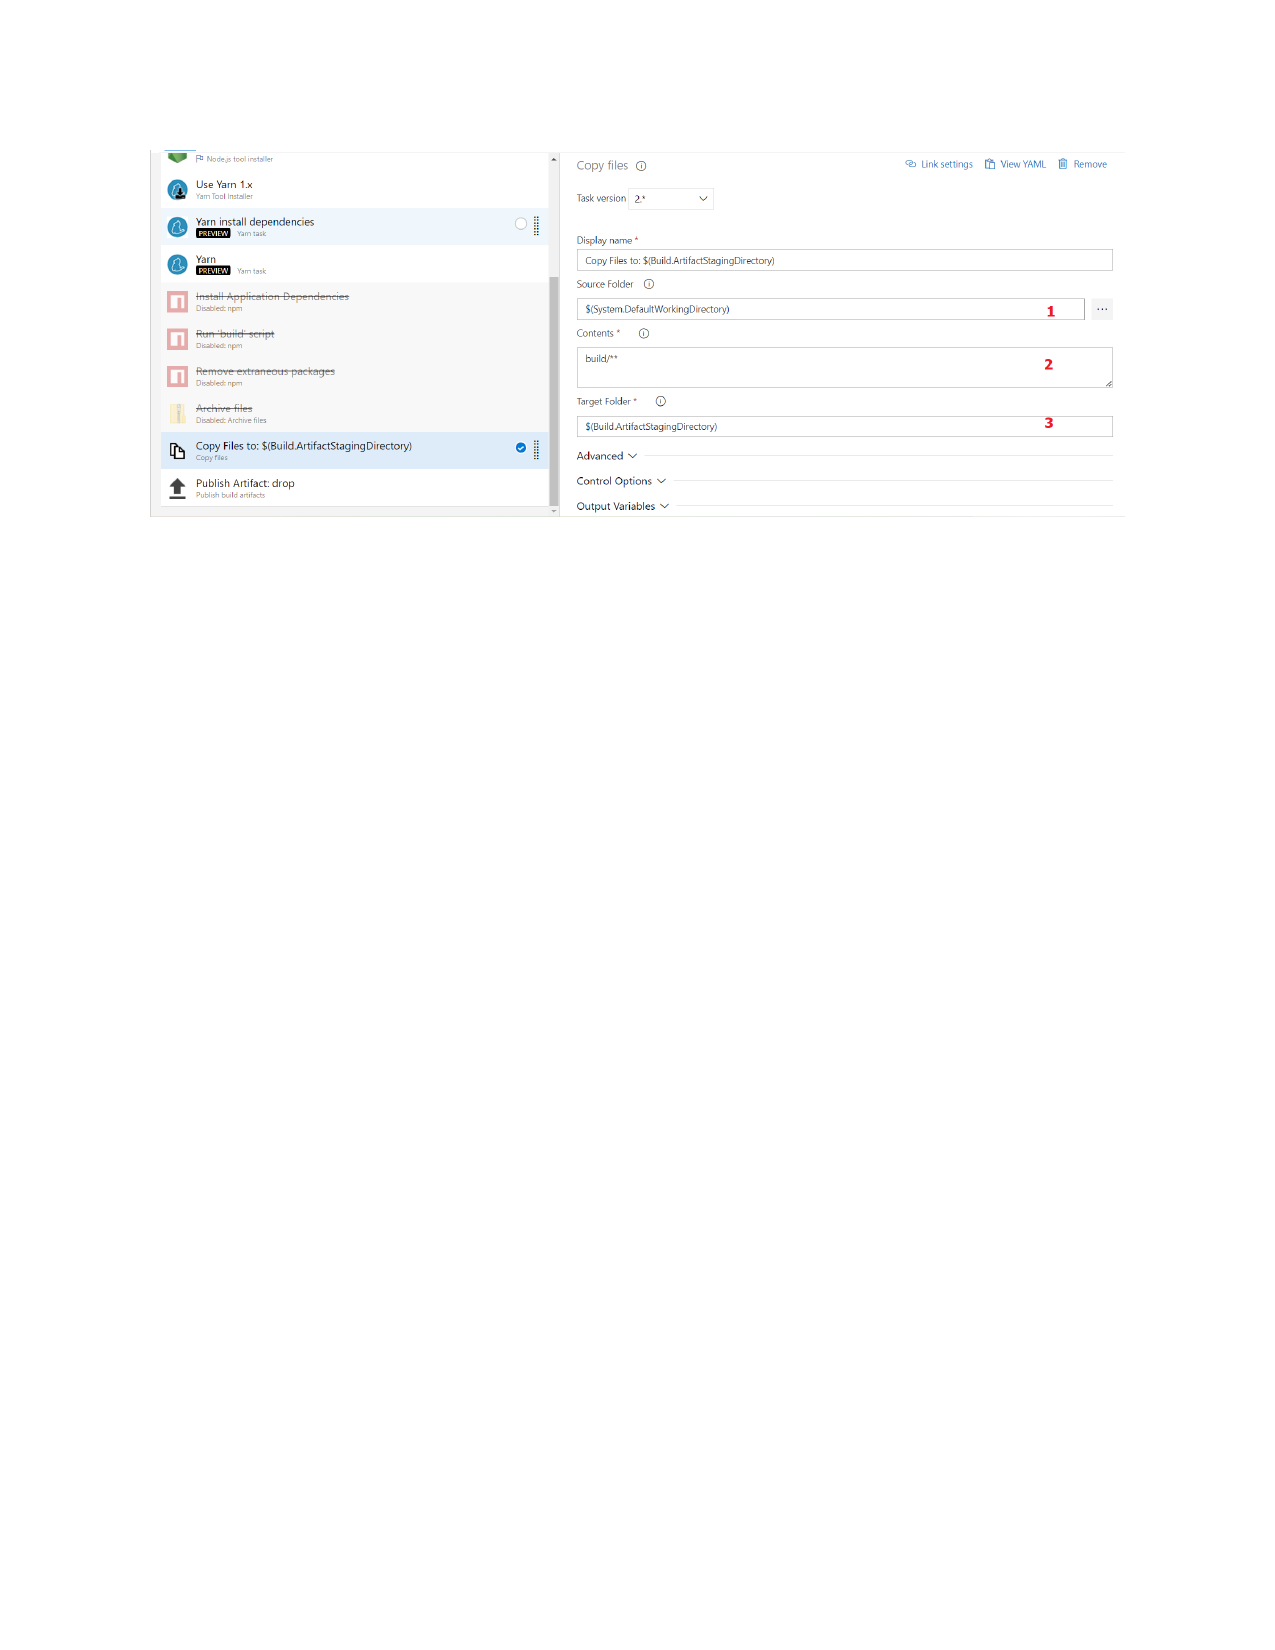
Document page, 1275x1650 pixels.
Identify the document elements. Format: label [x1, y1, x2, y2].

picture [150, 150, 1125, 517]
